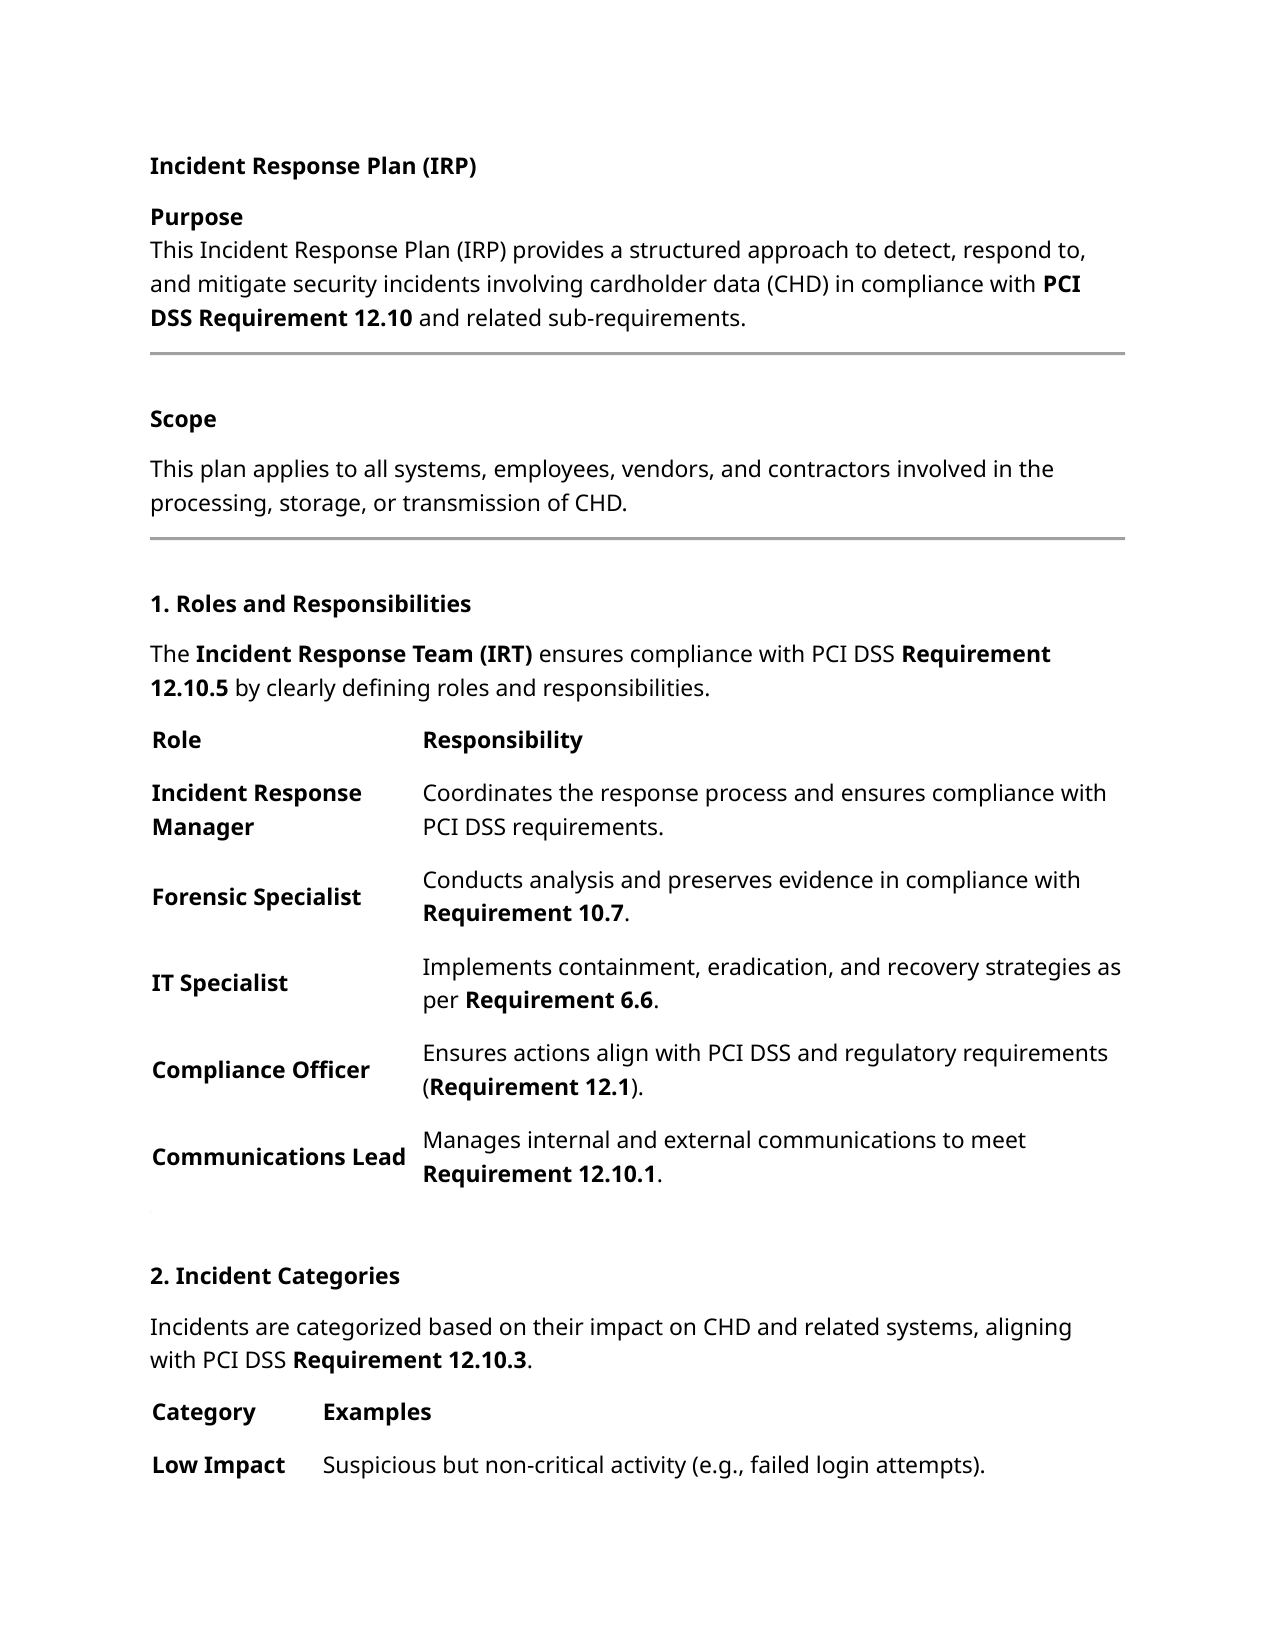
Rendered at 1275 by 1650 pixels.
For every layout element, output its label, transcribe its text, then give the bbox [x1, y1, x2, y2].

table_cell IT Specialist [150, 949, 421, 1036]
table_cell Conducts analysis and preserves evidence in compliance with Requirement 10.7. [421, 862, 1125, 949]
table_cell Communications Lead [150, 1123, 421, 1209]
text 1. Roles and Responsibilities [150, 587, 1125, 619]
table_cell Coordinates the response process and ensures compliance with PCI DSS requirements. [421, 775, 1125, 862]
table_header Responsibility [421, 722, 1125, 775]
text 2. Incident Categories [150, 1260, 1125, 1291]
table_cell Implements containment, eradication, and recovery strategies as per Requirement 6.6. [421, 949, 1125, 1036]
table_header Role [150, 722, 421, 775]
text This plan applies to all systems, employees, vendors, and contractors involved in the processing, storage, or transmission of CHD. [150, 453, 1125, 518]
table_header Examples [321, 1395, 1099, 1448]
table_cell Forensic Specialist [150, 862, 421, 949]
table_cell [321, 1448, 1099, 1482]
table_cell Low Impact [150, 1448, 321, 1482]
table_header Category [150, 1395, 321, 1448]
table_cell Incident Response Manager [150, 775, 421, 862]
table_cell Manages internal and external communications to meet Requirement 12.10.1. [421, 1123, 1125, 1209]
text Purpose This Incident Response Plan (IRP) provides a structured approach to detect, respond to, and mitigate security incidents involving cardholder data (CHD) in compliance with PCI DSS Requirement 12.10 and related sub-requirements. [150, 200, 1125, 333]
text Scope [150, 402, 1125, 434]
text Incidents are categorized based on their impact on CHD and related systems, aligning with PCI DSS Requirement 12.10.3. [150, 1310, 1125, 1375]
text The Incident Response Team (IRT) ensures compliance with PCI DSS Requirement 12.10.5 by clearly defining roles and responsibilities. [150, 638, 1125, 703]
table_cell Compliance Officer [150, 1036, 421, 1123]
table_cell Ensures actions align with PCI DSS and regulatory requirements (Requirement 12.1). [421, 1036, 1125, 1123]
text Incident Response Plan (IRP) [150, 150, 1125, 181]
